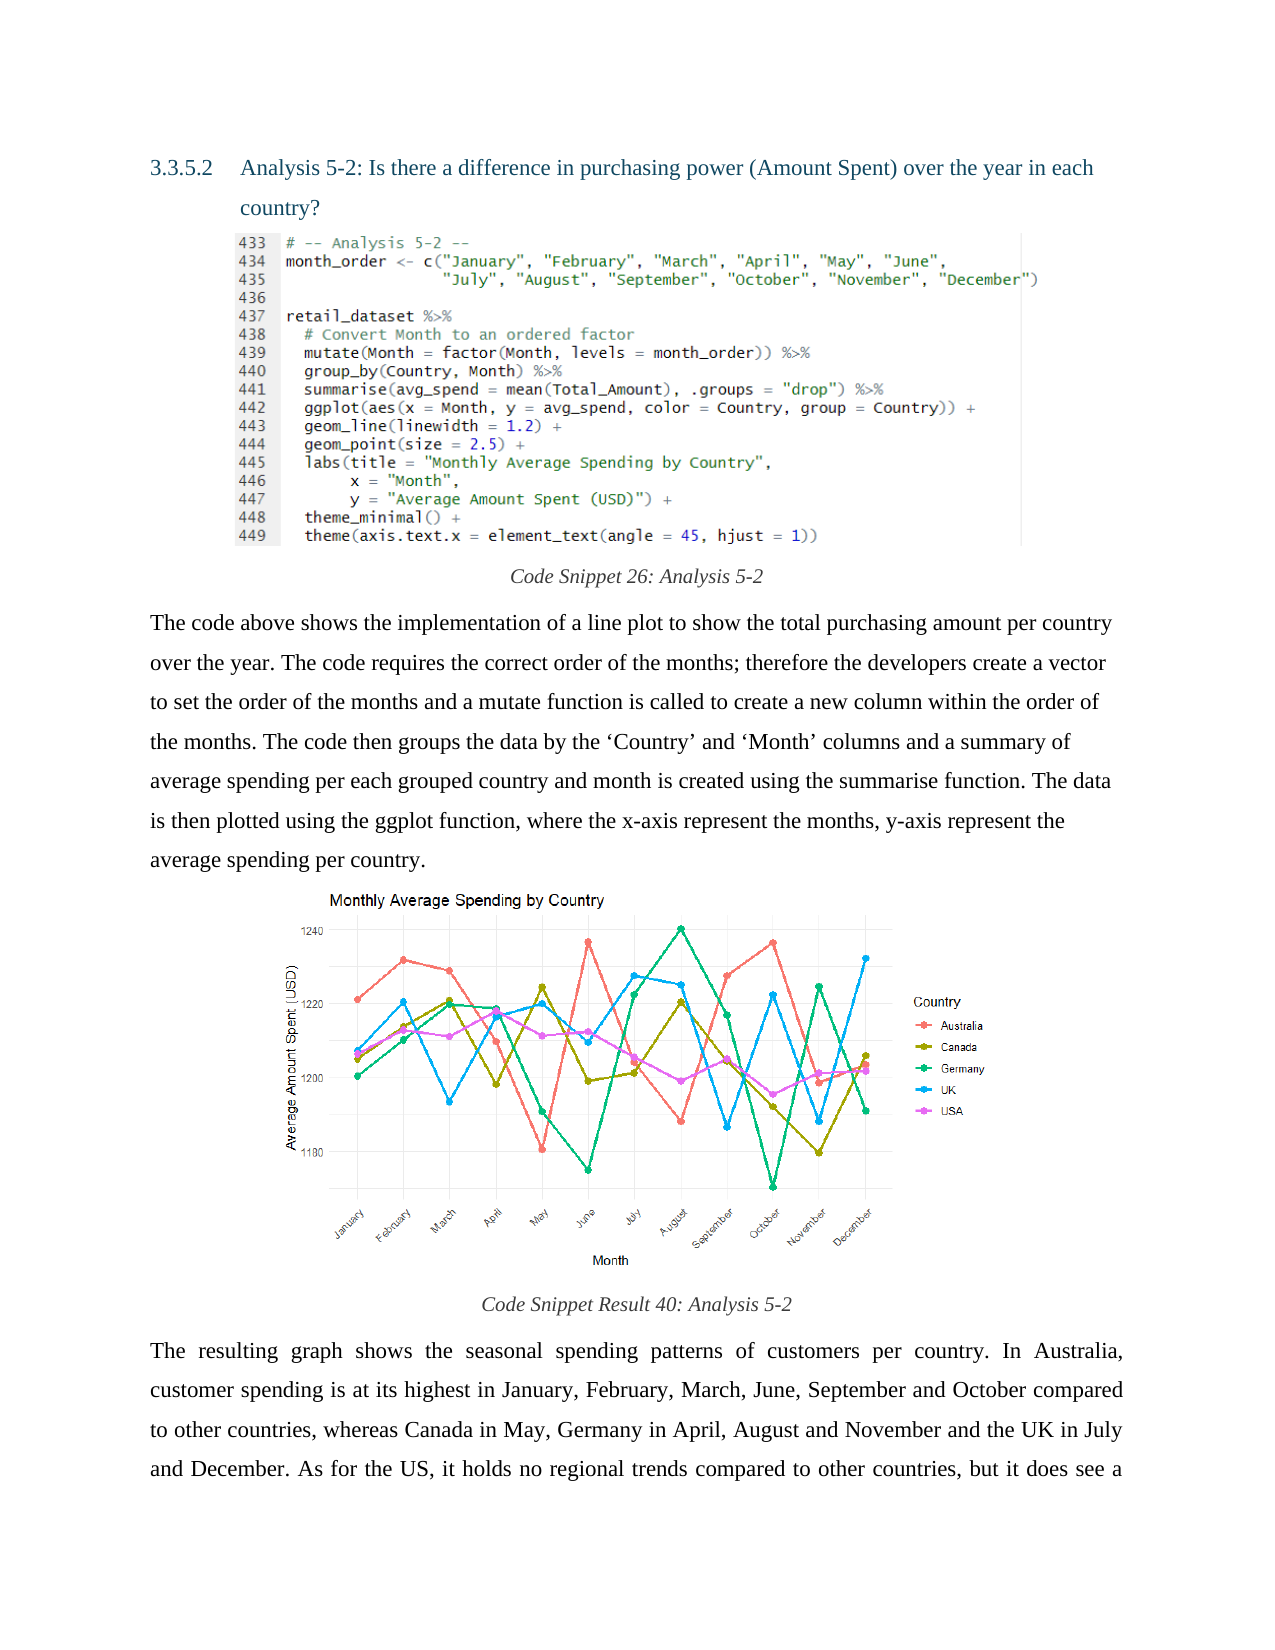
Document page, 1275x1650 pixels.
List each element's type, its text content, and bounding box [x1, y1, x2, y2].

text Code Snippet 26: Analysis 5-2 [150, 564, 1125, 588]
text Code Snippet Result 40: Analysis 5-2 [150, 1292, 1125, 1316]
subtitle Analysis 5-2: Is there a difference in purchasing power (Amount Spent) over the year in each country? [150, 154, 1125, 220]
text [150, 1337, 1125, 1482]
picture [234, 233, 1041, 546]
text The code above shows the implementation of a line plot to show the total purchasing amount per country over the year. The code requires the correct order of the months; therefore the developers create a vector to set the order of the months and a mutate function is called to create a new column within the order of the months. The code then groups the data by the ‘Country’ and ‘Month’ columns and a summary of average spending per each grouped country and month is created using the summarise function. The data is then plotted using the ggplot function, where the x-axis represent the months, y-axis represent the average spending per country. [150, 609, 1125, 872]
picture [277, 885, 998, 1274]
